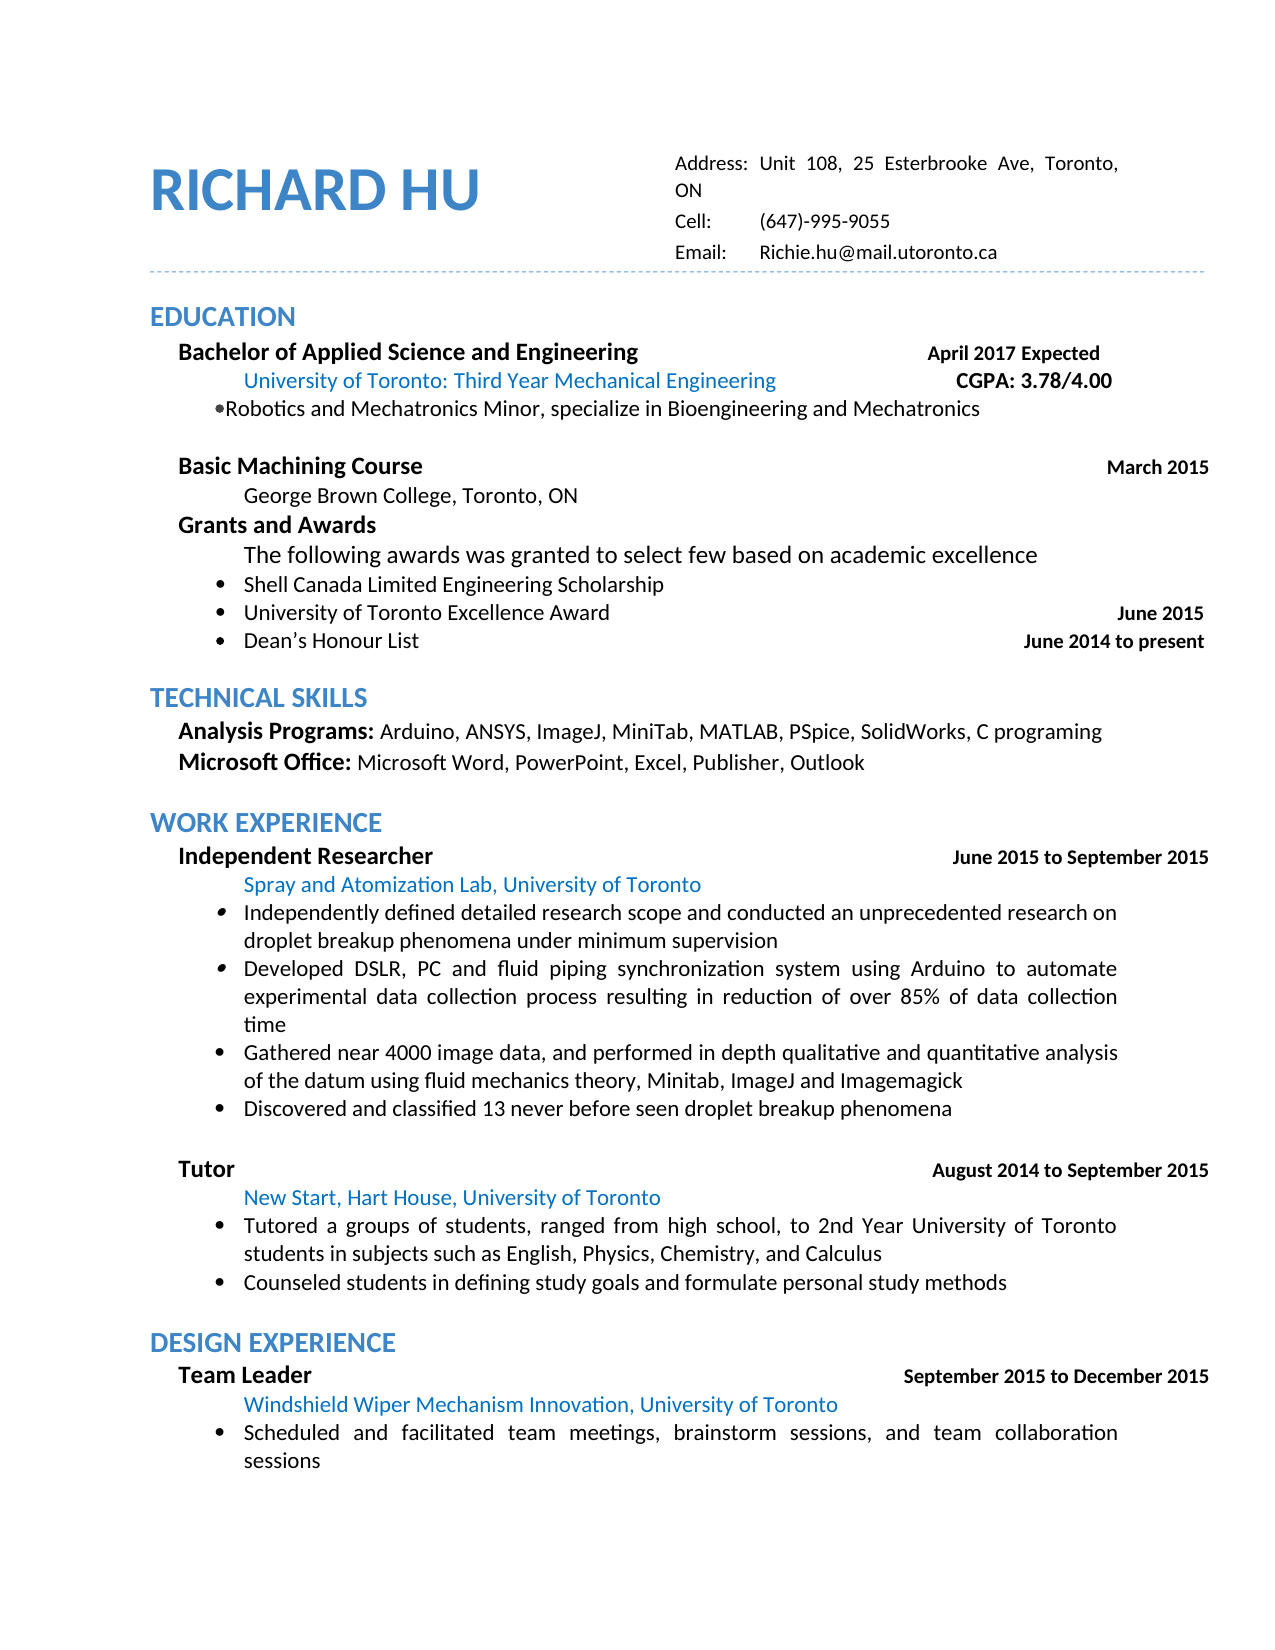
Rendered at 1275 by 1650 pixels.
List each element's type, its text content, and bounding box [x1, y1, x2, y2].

list Shell Canada Limited Engineering Scholarship July 2015 [216, 570, 1119, 598]
text University of Toronto: Third Year Mechanical Engineering CGPA: 3.78/4.00 [150, 366, 1116, 394]
text Tutor August 2014 to September 2015 [150, 1153, 1119, 1183]
text Independent Researcher June 2015 to September 2015 [150, 840, 1119, 870]
text EDUCATION [150, 298, 1125, 334]
text Windshield Wiper Mechanism Innovation, University of Toronto [244, 1390, 1125, 1418]
list Scheduled and facilitated team meetings, brainstorm sessions, and team collaboration sessions [216, 1418, 1119, 1474]
text Microsoft Office: Microsoft Word, PowerPoint, Excel, Publisher, Outlook [178, 746, 1119, 776]
text Team Leader September 2015 to December 2015 [178, 1359, 1125, 1390]
list Discovered and classified 13 never before seen droplet breakup phenomena [216, 1094, 1119, 1122]
list Robotics and Mechatronics Minor, specialize in Bioengineering and Mechatronics [216, 394, 1116, 450]
text Grants and Awards [150, 509, 1119, 539]
text Basic Machining Course March 2015 [150, 450, 1119, 481]
text New Start, Hart House, University of Toronto [150, 1183, 1119, 1212]
list Tutored a groups of students, ranged from high school, to 2nd Year University of Toronto students in subjects such as English, Physics, Chemistry, and Calculus [216, 1212, 1119, 1268]
text RICHARD HU [150, 150, 594, 226]
text TECHNICAL SKILLS [150, 679, 1119, 715]
text DESIGN EXPERIENCE [150, 1324, 1119, 1359]
list Gathered near 4000 image data, and performed in depth qualitative and quantitative analysis of the datum using fluid mechanics theory, Minitab, ImageJ and Imagemagick [216, 1038, 1119, 1094]
subtitle Cell: (647)-995-9055 [675, 208, 1119, 233]
list Dean’s Honour List June 2014 to present [216, 626, 1119, 654]
text George Brown College, Toronto, ON [150, 481, 1119, 509]
list Counseled students in defining study goals and formulate personal study methods [216, 1268, 1119, 1296]
subtitle Address: Unit 108, 25 Esterbrooke Ave, Toronto, ON [675, 150, 1119, 202]
list Developed DSLR, PC and fluid piping synchronization system using Arduino to automate experimental data collection process resulting in reduction of over 85% of data collection time [216, 954, 1119, 1038]
text Spray and Atomization Lab, University of Toronto [150, 870, 1119, 898]
text The following awards was granted to select few based on academic excellence [150, 539, 1119, 570]
list University of Toronto Excellence Award June 2015 [216, 598, 1119, 626]
subtitle Email: Richie.hu@mail.utoronto.ca [675, 239, 1119, 264]
list Independently defined detailed research scope and conducted an unprecedented research on droplet breakup phenomena under minimum supervision [216, 898, 1119, 954]
text Analysis Programs: Arduino, ANSYS, ImageJ, MiniTab, MATLAB, PSpice, SolidWorks, C programing [178, 715, 1119, 746]
text Bachelor of Applied Science and Engineering April 2017 Expected [150, 336, 1119, 366]
text WORK EXPERIENCE [150, 804, 1119, 840]
